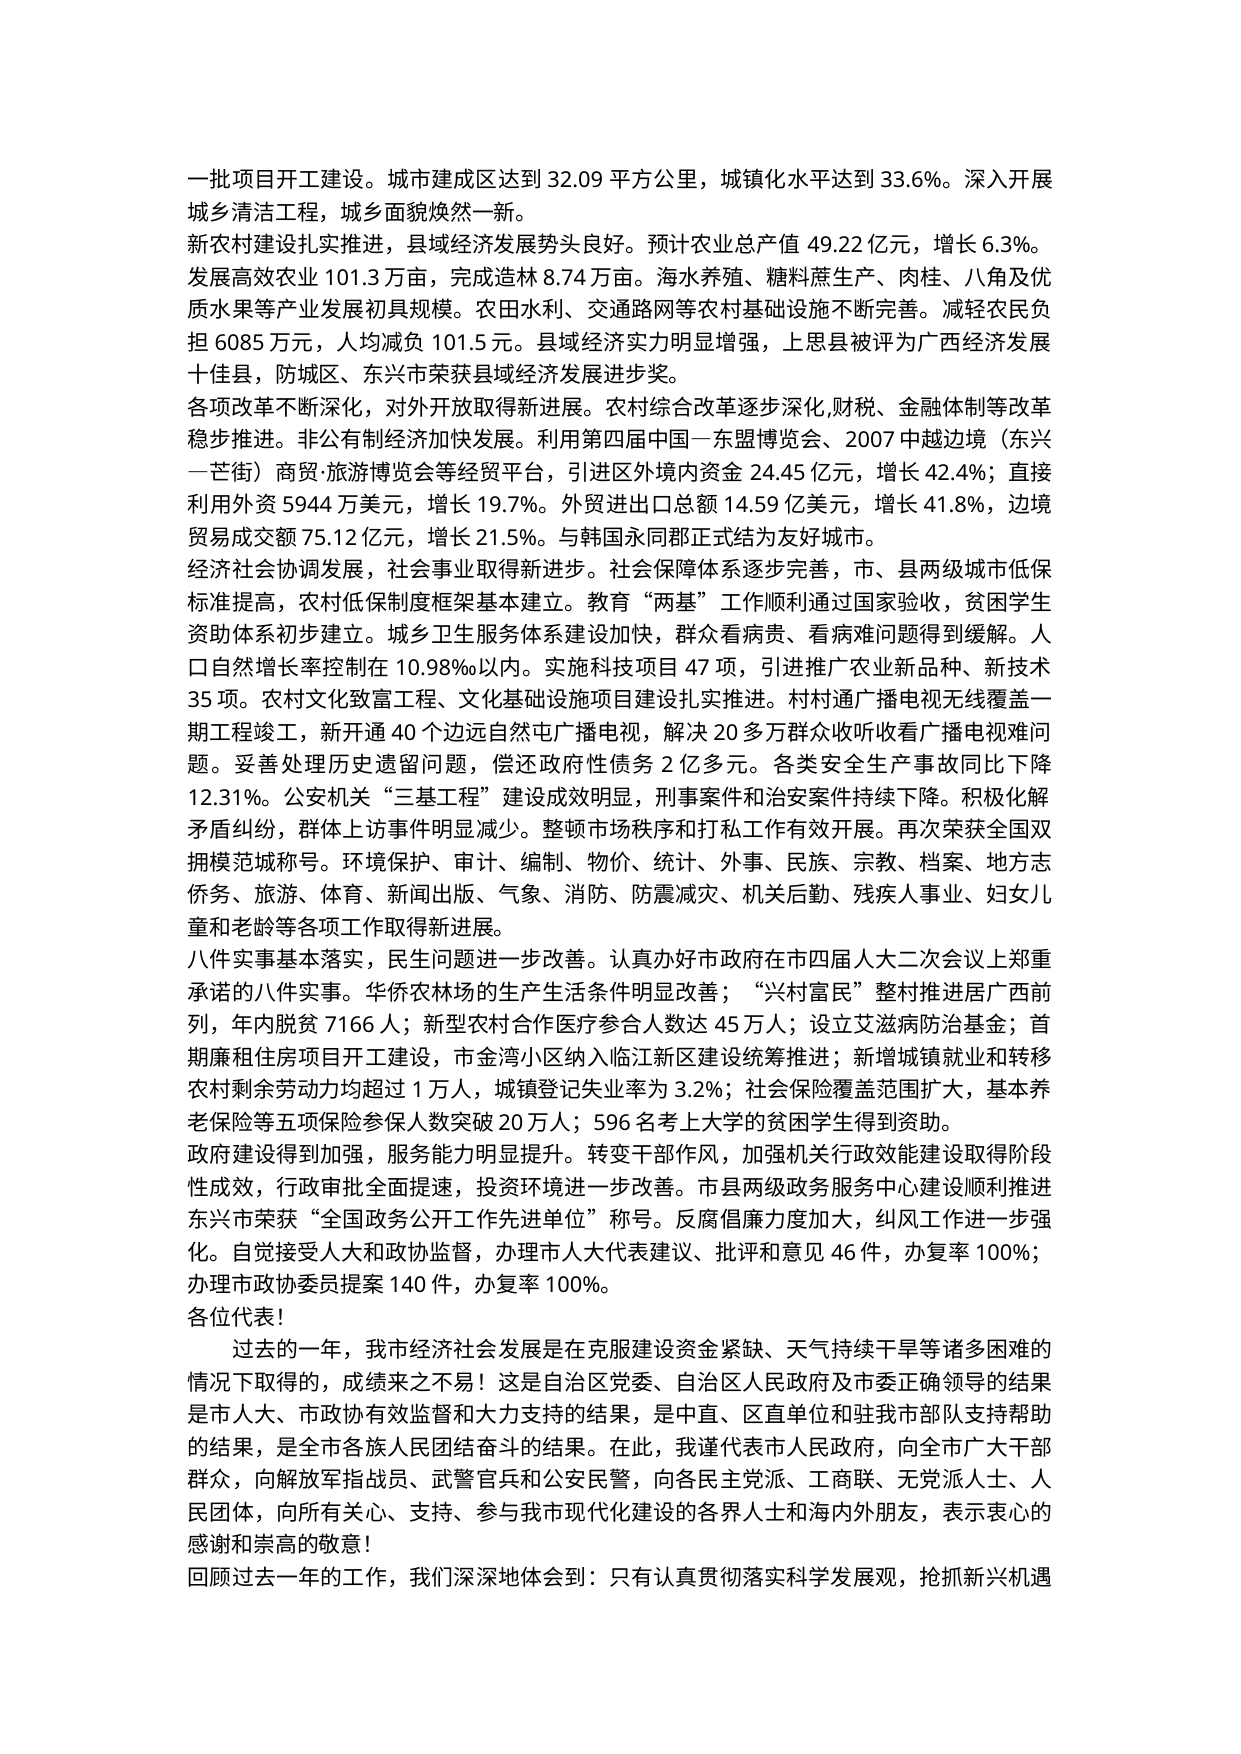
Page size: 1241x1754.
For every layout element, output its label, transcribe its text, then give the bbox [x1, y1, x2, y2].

text 政府建设得到加强，服务能力明显提升。转变干部作风，加强机关行政效能建设取得阶段性成效，行政审批全面提速，投资环境进一步改善。市县两级政务服务中心建设顺利推进，东兴市荣获“全国政务公开工作先进单位”称号。反腐倡廉力度加大，纠风工作进一步强化。自觉接受人大和政协监督，办理市人大代表建议、批评和意见46件，办复率100%；办理市政协委员提案140件，办复率100%。 [187, 1137, 1053, 1299]
text 经济社会协调发展，社会事业取得新进步。社会保障体系逐步完善，市、县两级城市低保标准提高，农村低保制度框架基本建立。教育“两基”工作顺利通过国家验收，贫困学生资助体系初步建立。城乡卫生服务体系建设加快，群众看病贵、看病难问题得到缓解。人口自然增长率控制在10.98‰以内。实施科技项目47项，引进推广农业新品种、新技术35项。农村文化致富工程、文化基础设施项目建设扎实推进。村村通广播电视无线覆盖一期工程竣工，新开通40个边远自然屯广播电视，解决20多万群众收听收看广播电视难问题。妥善处理历史遗留问题，偿还政府性债务2亿多元。各类安全生产事故同比下降12.31%。公安机关“三基工程”建设成效明显，刑事案件和治安案件持续下降。积极化解矛盾纠纷，群体上访事件明显减少。整顿市场秩序和打私工作有效开展。再次荣获全国双拥模范城称号。环境保护、审计、编制、物价、统计、外事、民族、宗教、档案、地方志、侨务、旅游、体育、新闻出版、气象、消防、防震减灾、机关后勤、残疾人事业、妇女儿童和老龄等各项工作取得新进展。 [187, 552, 1053, 942]
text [187, 162, 1053, 227]
text 过去的一年，我市经济社会发展是在克服建设资金紧缺、天气持续干旱等诸多困难的情况下取得的，成绩来之不易！这是自治区党委、自治区人民政府及市委正确领导的结果，是市人大、市政协有效监督和大力支持的结果，是中直、区直单位和驻我市部队支持帮助的结果，是全市各族人民团结奋斗的结果。在此，我谨代表市人民政府，向全市广大干部群众，向解放军指战员、武警官兵和公安民警，向各民主党派、工商联、无党派人士、人民团体，向所有关心、支持、参与我市现代化建设的各界人士和海内外朋友，表示衷心的感谢和崇高的敬意！ [187, 1332, 1053, 1559]
text 八件实事基本落实，民生问题进一步改善。认真办好市政府在市四届人大二次会议上郑重承诺的八件实事。华侨农林场的生产生活条件明显改善；“兴村富民”整村推进居广西前列，年内脱贫7166人；新型农村合作医疗参合人数达45万人；设立艾滋病防治基金；首期廉租住房项目开工建设，市金湾小区纳入临江新区建设统筹推进；新增城镇就业和转移农村剩余劳动力均超过1万人，城镇登记失业率为3.2%；社会保险覆盖范围扩大，基本养老保险等五项保险参保人数突破20万人；596名考上大学的贫困学生得到资助。 [187, 942, 1053, 1137]
text 各位代表！ [187, 1299, 1053, 1332]
text 新农村建设扎实推进，县域经济发展势头良好。预计农业总产值49.22亿元，增长6.3%。发展高效农业101.3万亩，完成造林8.74万亩。海水养殖、糖料蔗生产、肉桂、八角及优质水果等产业发展初具规模。农田水利、交通路网等农村基础设施不断完善。减轻农民负担6085万元，人均减负101.5元。县域经济实力明显增强，上思县被评为广西经济发展十佳县，防城区、东兴市荣获县域经济发展进步奖。 [187, 227, 1053, 389]
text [187, 1559, 1053, 1592]
text 各项改革不断深化，对外开放取得新进展。农村综合改革逐步深化,财税、金融体制等改革稳步推进。非公有制经济加快发展。利用第四届中国—东盟博览会、2007中越边境（东兴—芒街）商贸·旅游博览会等经贸平台，引进区外境内资金24.45亿元，增长42.4%；直接利用外资5944万美元，增长19.7%。外贸进出口总额14.59亿美元，增长41.8%，边境贸易成交额75.12亿元，增长21.5%。与韩国永同郡正式结为友好城市。 [187, 389, 1053, 552]
